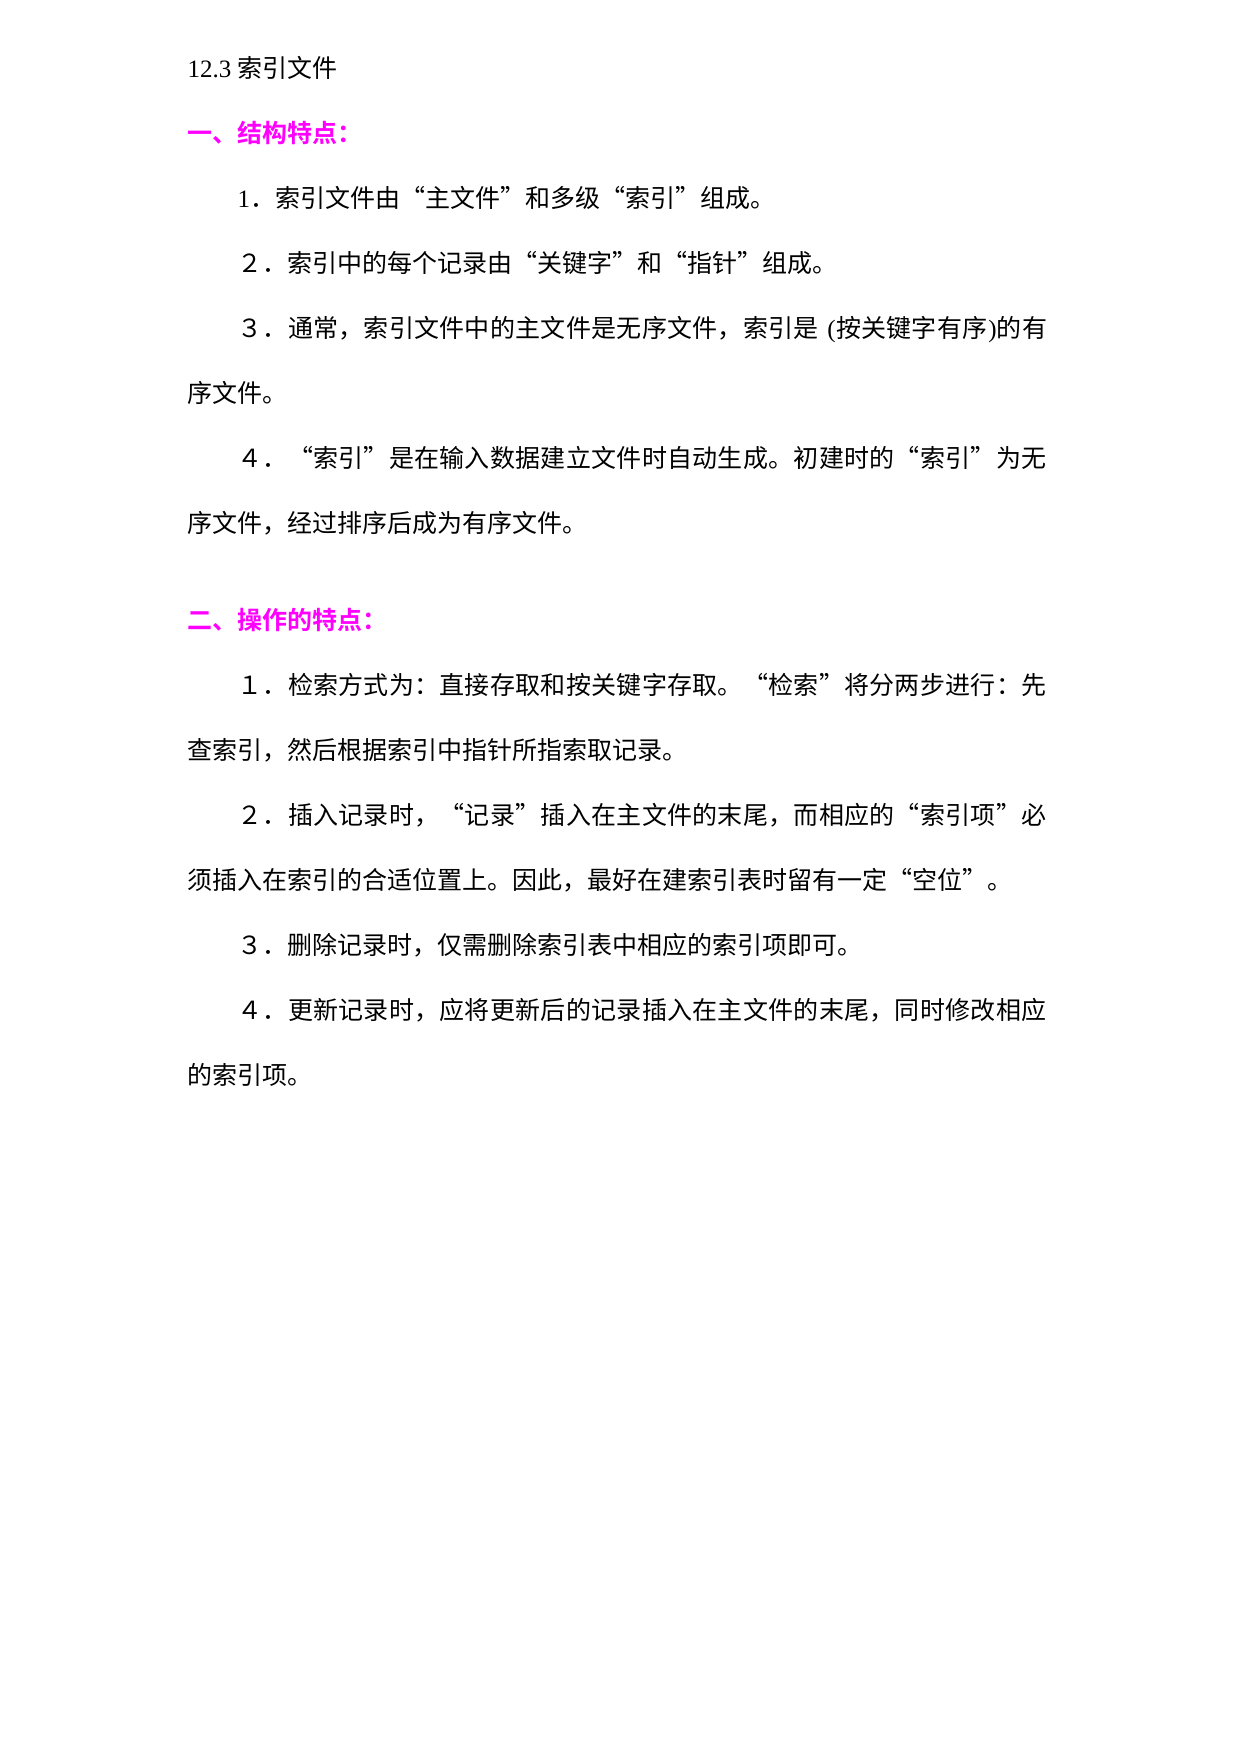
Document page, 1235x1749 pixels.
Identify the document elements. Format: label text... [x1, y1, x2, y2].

text １．检索方式为：直接存取和按关键字存取。“检索”将分两步进行：先查索引，然后根据索引中指针所指索取记录。 [187, 651, 1047, 781]
text ２．插入记录时，“记录”插入在主文件的末尾，而相应的“索引项”必须插入在索引的合适位置上。因此，最好在建索引表时留有一定“空位”。 [187, 781, 1047, 911]
text ３．通常，索引文件中的主文件是无序文件，索引是 (按关键字有序)的有序文件。 [187, 294, 1047, 424]
text 12.3 索引文件 [187, 34, 1047, 99]
text 1．索引文件由“主文件”和多级“索引”组成。 [187, 164, 1047, 229]
text ２．索引中的每个记录由“关键字”和“指针”组成。 [187, 229, 1047, 294]
text 二、操作的特点： [187, 586, 1047, 651]
text 一、结构特点： [187, 99, 1047, 164]
text ３．删除记录时，仅需删除索引表中相应的索引项即可。 [187, 911, 1047, 976]
text ４．更新记录时，应将更新后的记录插入在主文件的末尾，同时修改相应的索引项。 [187, 976, 1047, 1106]
text ４．“索引”是在输入数据建立文件时自动生成。初建时的“索引”为无序文件，经过排序后成为有序文件。 [187, 424, 1047, 554]
